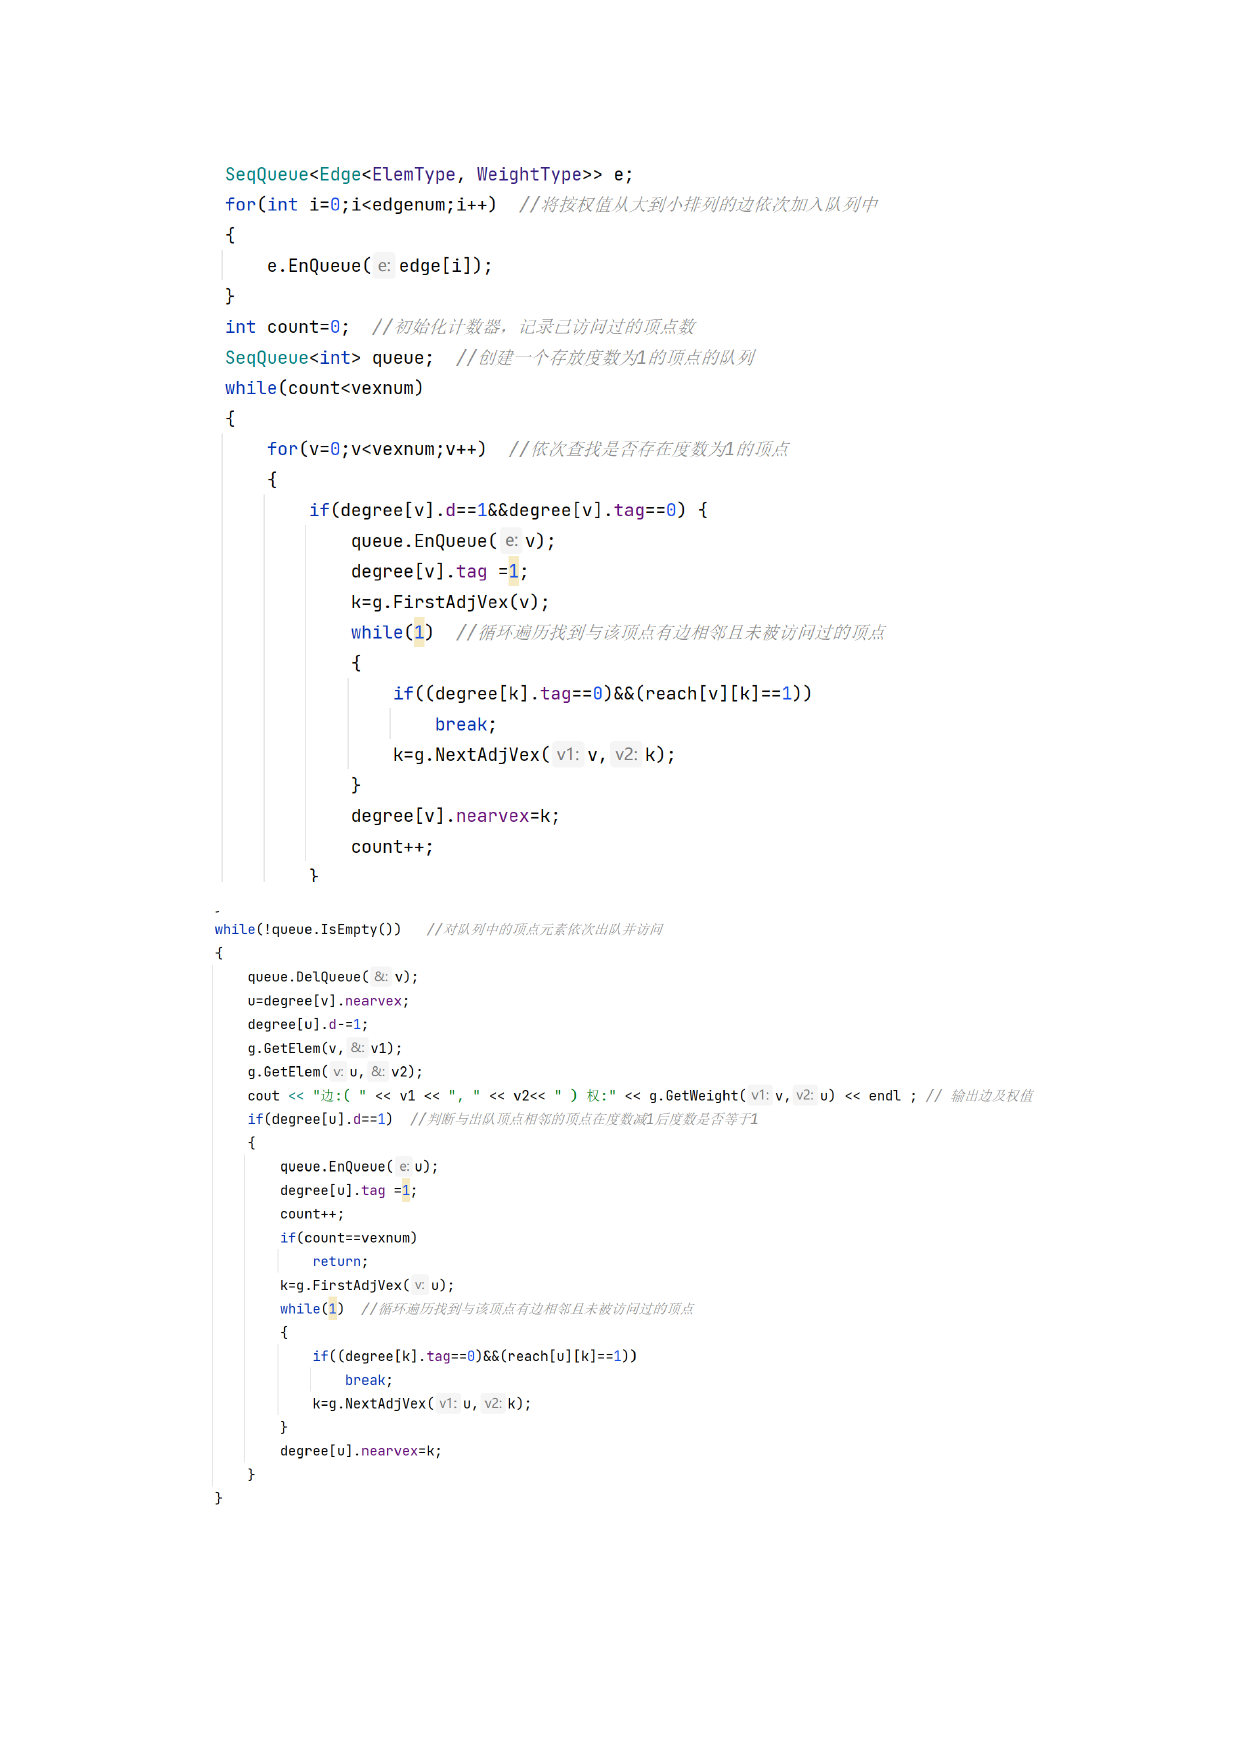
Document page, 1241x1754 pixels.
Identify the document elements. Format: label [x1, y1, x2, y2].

picture [187, 911, 1053, 1510]
picture [187, 163, 1053, 882]
